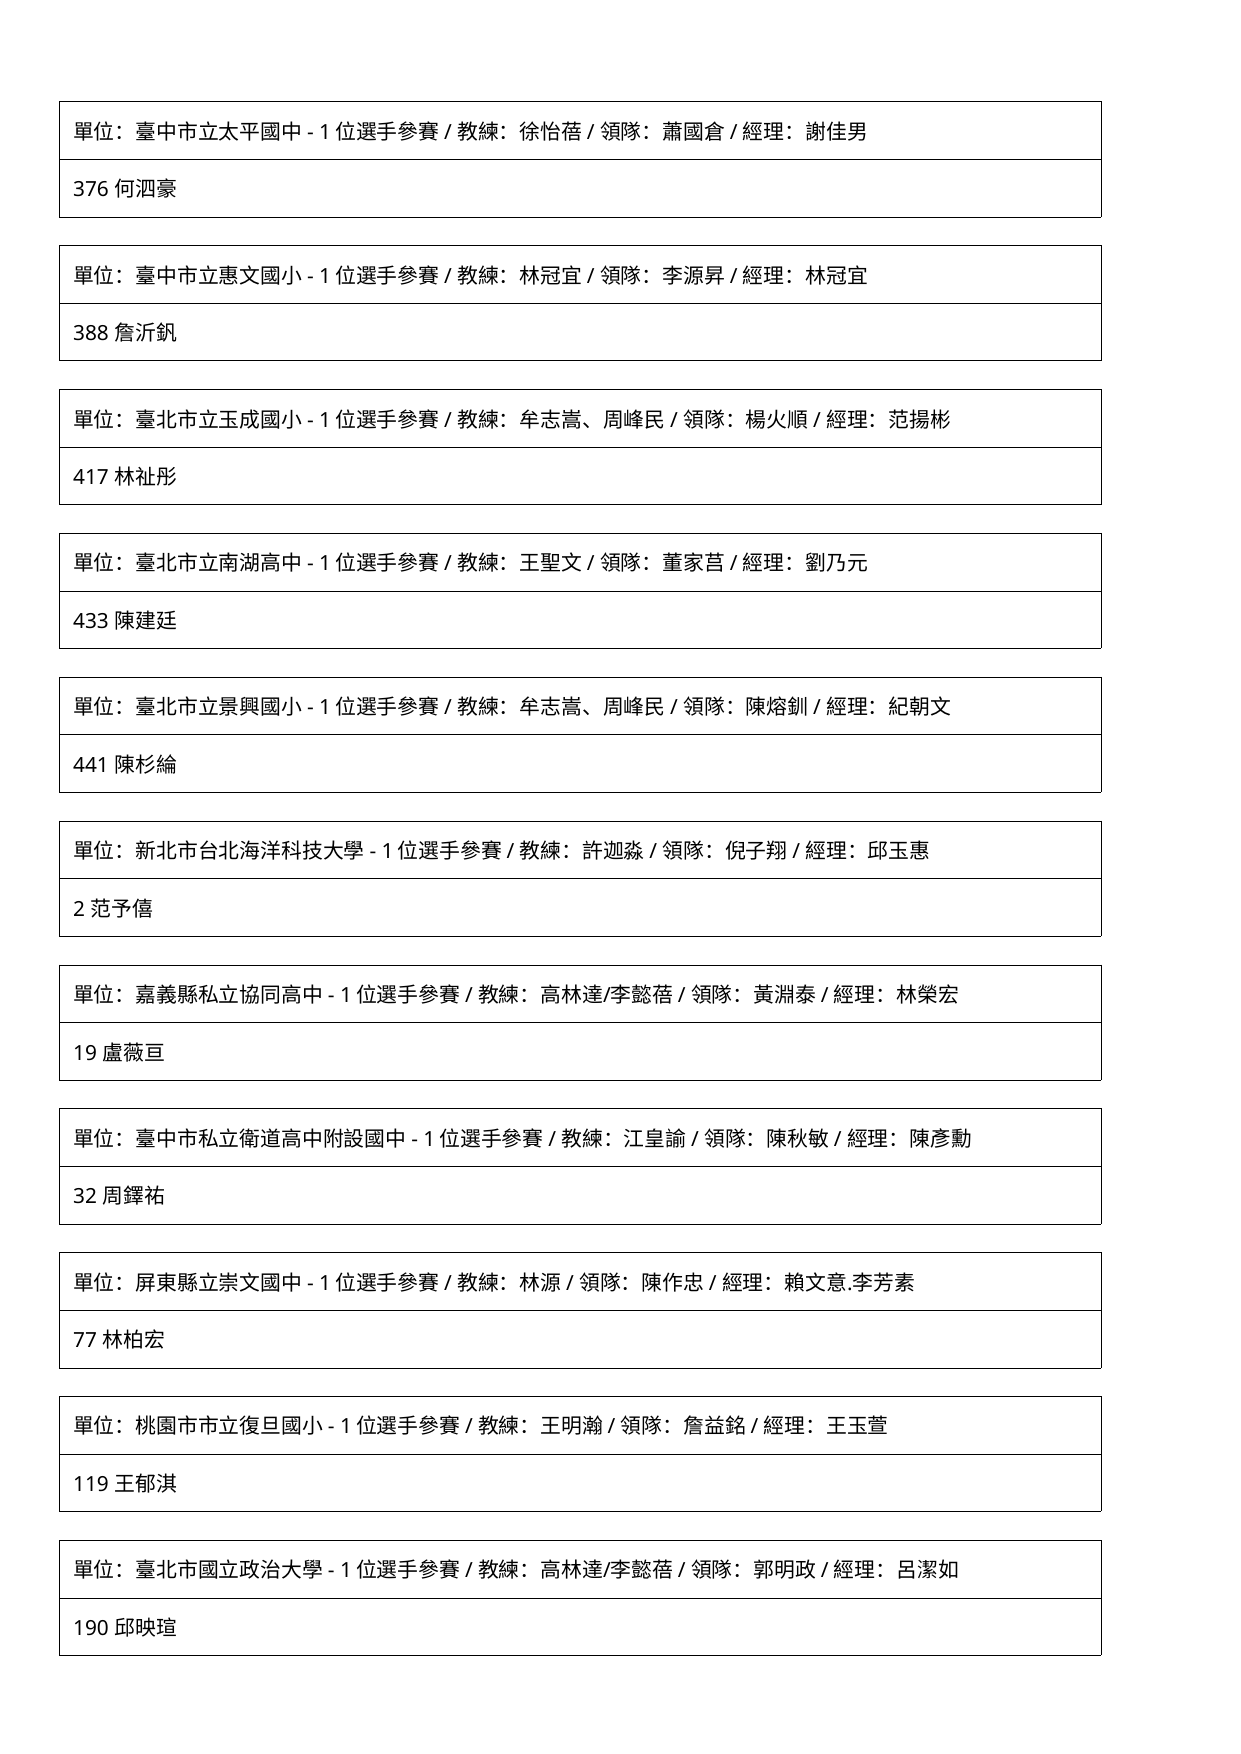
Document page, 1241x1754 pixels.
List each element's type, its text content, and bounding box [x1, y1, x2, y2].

table_header 單位：臺中市私立衛道高中附設國中 - 1位選手參賽 / 教練：江皇諭 / 領隊：陳秋敏 / 經理：陳彥勳 [60, 1109, 1101, 1166]
table_header 32 周鐸祐 [60, 1167, 1101, 1223]
table_header 單位：臺北市立南湖高中 - 1位選手參賽 / 教練：王聖文 / 領隊：董家莒 / 經理：劉乃元 [60, 534, 1101, 591]
table_header 單位：臺北市立玉成國小 - 1位選手參賽 / 教練：牟志嵩、周峰民 / 領隊：楊火順 / 經理：范揚彬 [60, 390, 1101, 447]
table_header 單位：嘉義縣私立協同高中 - 1位選手參賽 / 教練：高林達/李懿蓓 / 領隊：黃淵泰 / 經理：林榮宏 [60, 966, 1101, 1022]
table_header 單位：臺北市立景興國小 - 1位選手參賽 / 教練：牟志嵩、周峰民 / 領隊：陳熔釧 / 經理：紀朝文 [60, 678, 1101, 734]
table_header 441 陳杉綸 [60, 735, 1101, 792]
table_header 77 林柏宏 [60, 1311, 1101, 1367]
table_header 376 何泗豪 [60, 160, 1101, 217]
table_header 119 王郁淇 [60, 1455, 1101, 1511]
table_header 19 盧薇亘 [60, 1023, 1101, 1080]
table_header 單位：屏東縣立崇文國中 - 1位選手參賽 / 教練：林源 / 領隊：陳作忠 / 經理：賴文意.李芳素 [60, 1253, 1101, 1310]
table_header 2 范予僖 [60, 879, 1101, 936]
table_header 單位：臺北市國立政治大學 - 1位選手參賽 / 教練：高林達/李懿蓓 / 領隊：郭明政 / 經理：呂潔如 [60, 1541, 1101, 1597]
table_header 388 詹沂釩 [60, 304, 1101, 360]
table_header 單位：臺中市立太平國中 - 1位選手參賽 / 教練：徐怡蓓 / 領隊：蕭國倉 / 經理：謝佳男 [60, 102, 1101, 159]
table_header 190 邱映瑄 [60, 1599, 1101, 1655]
table_header 單位：臺中市立惠文國小 - 1位選手參賽 / 教練：林冠宜 / 領隊：李源昇 / 經理：林冠宜 [60, 246, 1101, 303]
table_header 417 林祉彤 [60, 448, 1101, 504]
table_header 單位：新北市台北海洋科技大學 - 1位選手參賽 / 教練：許迦淼 / 領隊：倪子翔 / 經理：邱玉惠 [60, 822, 1101, 878]
table_header 單位：桃園市市立復旦國小 - 1位選手參賽 / 教練：王明瀚 / 領隊：詹益銘 / 經理：王玉萱 [60, 1397, 1101, 1454]
table_header 433 陳建廷 [60, 592, 1101, 648]
